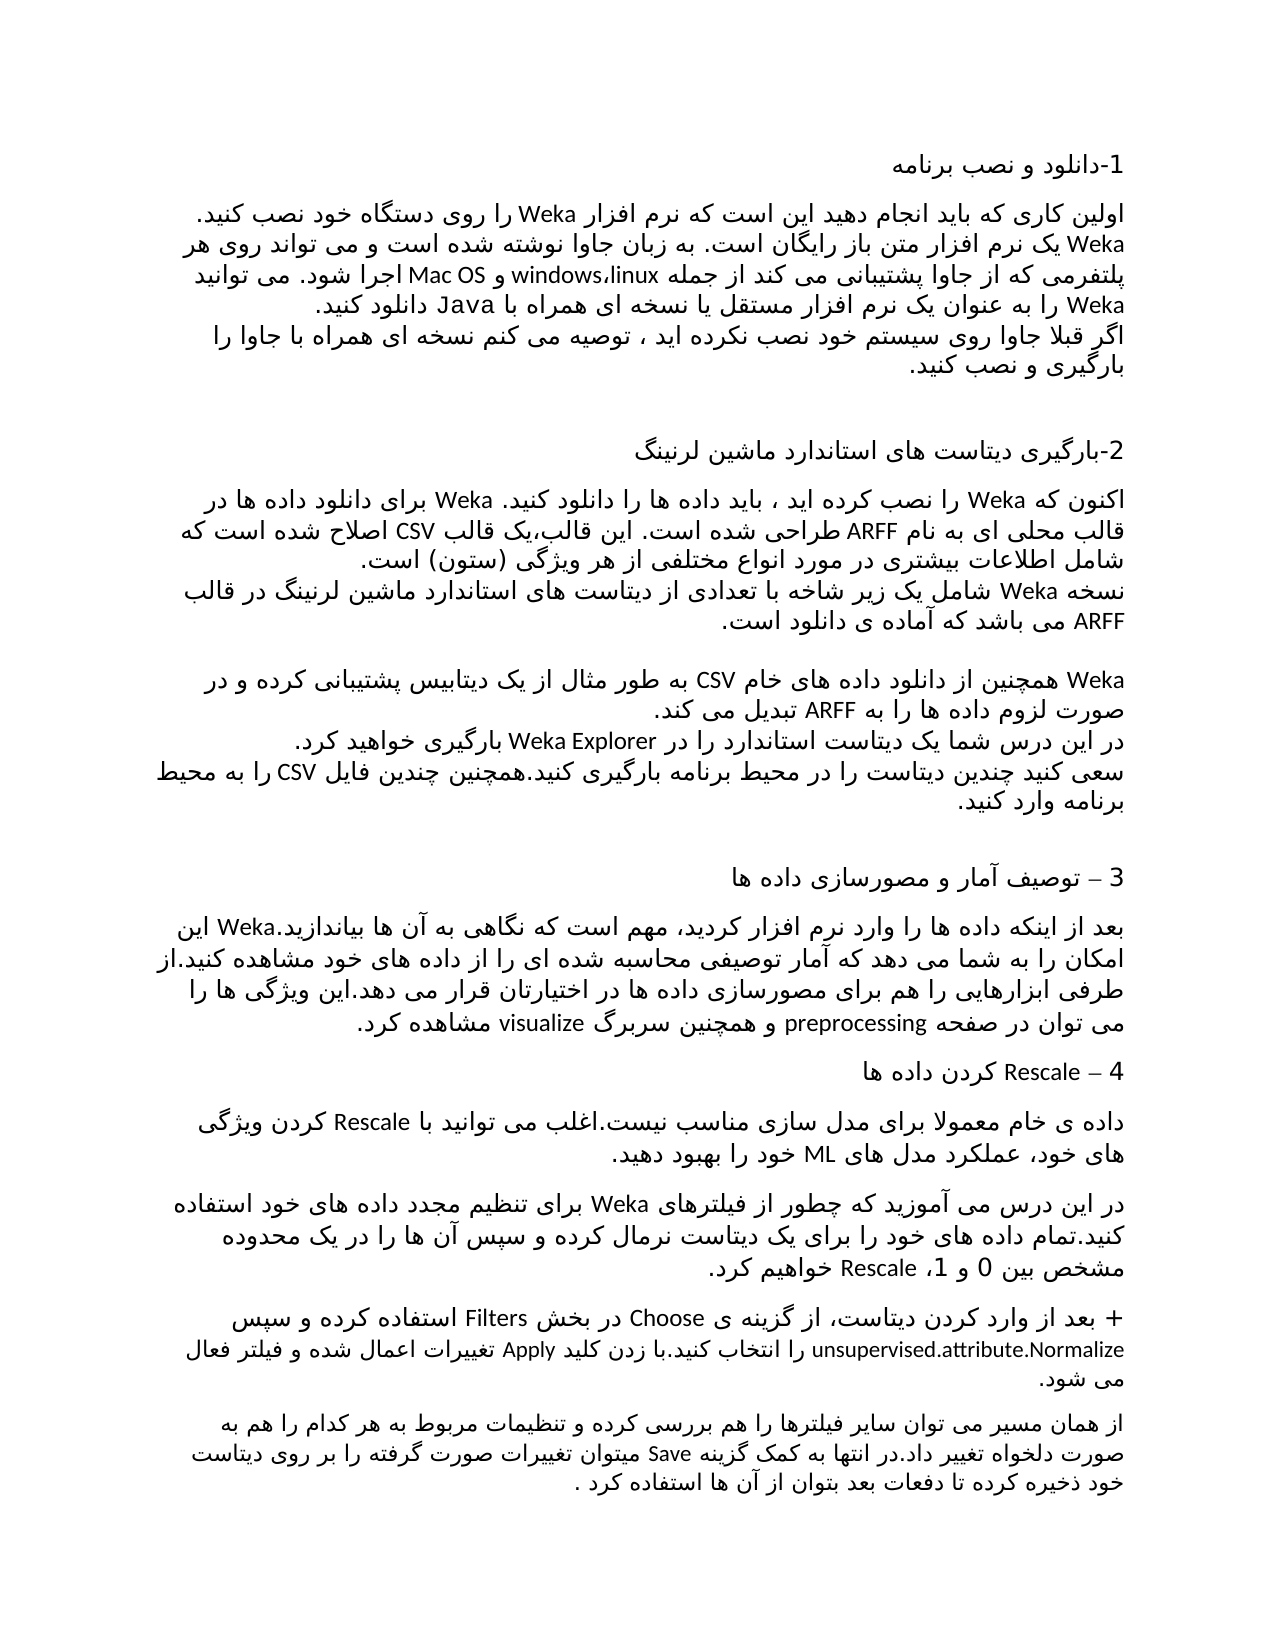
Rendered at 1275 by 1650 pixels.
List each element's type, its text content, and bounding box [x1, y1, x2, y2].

text Weka یک نرم افزار متن باز رایگان است. به زبان جاوا نوشته شده است و می تواند روی هر پلتفرمی که از جاوا پشتیبانی می کند از جمله windows،linux و Mac OS اجرا شود. می توانید Weka را به عنوان یک نرم افزار مستقل یا نسخه ای همراه با Java دانلود کنید. [150, 229, 1125, 321]
text اگر قبلا جاوا روی سیستم خود نصب نکرده اید ، توصیه می کنم نسخه ای همراه با جاوا را بارگیری و نصب کنید. [150, 321, 1125, 380]
text Weka همچنین از دانلود داده های خام CSV به طور مثال از یک دیتابیس پشتیبانی کرده و در صورت لزوم داده ها را به ARFF تبدیل می کند. [150, 664, 1125, 725]
text از همان مسیر می توان سایر فیلترها را هم بررسی کرده و تنظیمات مربوط به هر کدام را هم به صورت دلخواه تغییر داد.در انتها به کمک گزینه Save میتوان تغییرات صورت گرفته را بر روی دیتاست خود ذخیره کرده تا دفعات بعد بتوان از آن ها استفاده کرد . [150, 1410, 1125, 1496]
text 1-دانلود و نصب برنامه [150, 150, 1125, 179]
text + بعد از وارد کردن دیتاست، از گزینه ی Choose در بخش Filters استفاده کرده و سپس unsupervised.attribute.Normalize را انتخاب کنید.با زدن کلید Apply تغییرات اعمال شده و فیلتر فعال می شود. [150, 1302, 1125, 1392]
text نسخه Weka شامل یک زیر شاخه با تعدادی از دیتاست های استاندارد ماشین لرنینگ در قالب ARFF می باشد که آماده ی دانلود است. [150, 575, 1125, 636]
text سعی کنید چندین دیتاست را در محیط برنامه بارگیری کنید.همچنین چندین فایل CSV را به محیط برنامه وارد کنید. [150, 756, 1125, 815]
text 4 – Rescale کردن داده ها [150, 1056, 1125, 1087]
text داده ی خام معمولا برای مدل سازی مناسب نیست.اغلب می توانید با Rescale کردن ویژگی های خود، عملکرد مدل های ML خود را بهبود دهید. [150, 1106, 1125, 1169]
text در این درس می آموزید که چطور از فیلترهای Weka برای تنظیم مجدد داده های خود استفاده کنید.تمام داده های خود را برای یک دیتاست نرمال کرده و سپس آن ها را در یک محدوده مشخص بین 0 و 1، Rescale خواهیم کرد. [150, 1188, 1125, 1283]
text 2-بارگیری دیتاست های استاندارد ماشین لرنینگ [150, 436, 1125, 466]
text اکنون که Weka را نصب کرده اید ، باید داده ها را دانلود کنید. Weka برای دانلود داده ها در قالب محلی ای به نام ARFF طراحی شده است. این قالب،یک قالب CSV اصلاح شده است که شامل اطلاعات بیشتری در مورد انواع مختلفی از هر ویژگی (ستون) است. [150, 484, 1125, 575]
text در این درس شما یک دیتاست استاندارد را در Weka Explorer بارگیری خواهید کرد. [150, 725, 1125, 756]
text 3 – توصیف آمار و مصورسازی داده ها [150, 863, 1125, 892]
text اولین کاری که باید انجام دهید این است که نرم افزار Weka را روی دستگاه خود نصب کنید. [150, 198, 1125, 229]
text بعد از اینکه داده ها را وارد نرم افزار کردید، مهم است که نگاهی به آن ها بیاندازید.Weka این امکان را به شما می دهد که آمار توصیفی محاسبه شده ای را از داده های خود مشاهده کنید.از طرفی ابزارهایی را هم برای مصورسازی داده ها در اختیارتان قرار می دهد.این ویژگی ها را می توان در صفحه preprocessing و همچنین سربرگ visualize مشاهده کرد. [150, 911, 1125, 1037]
